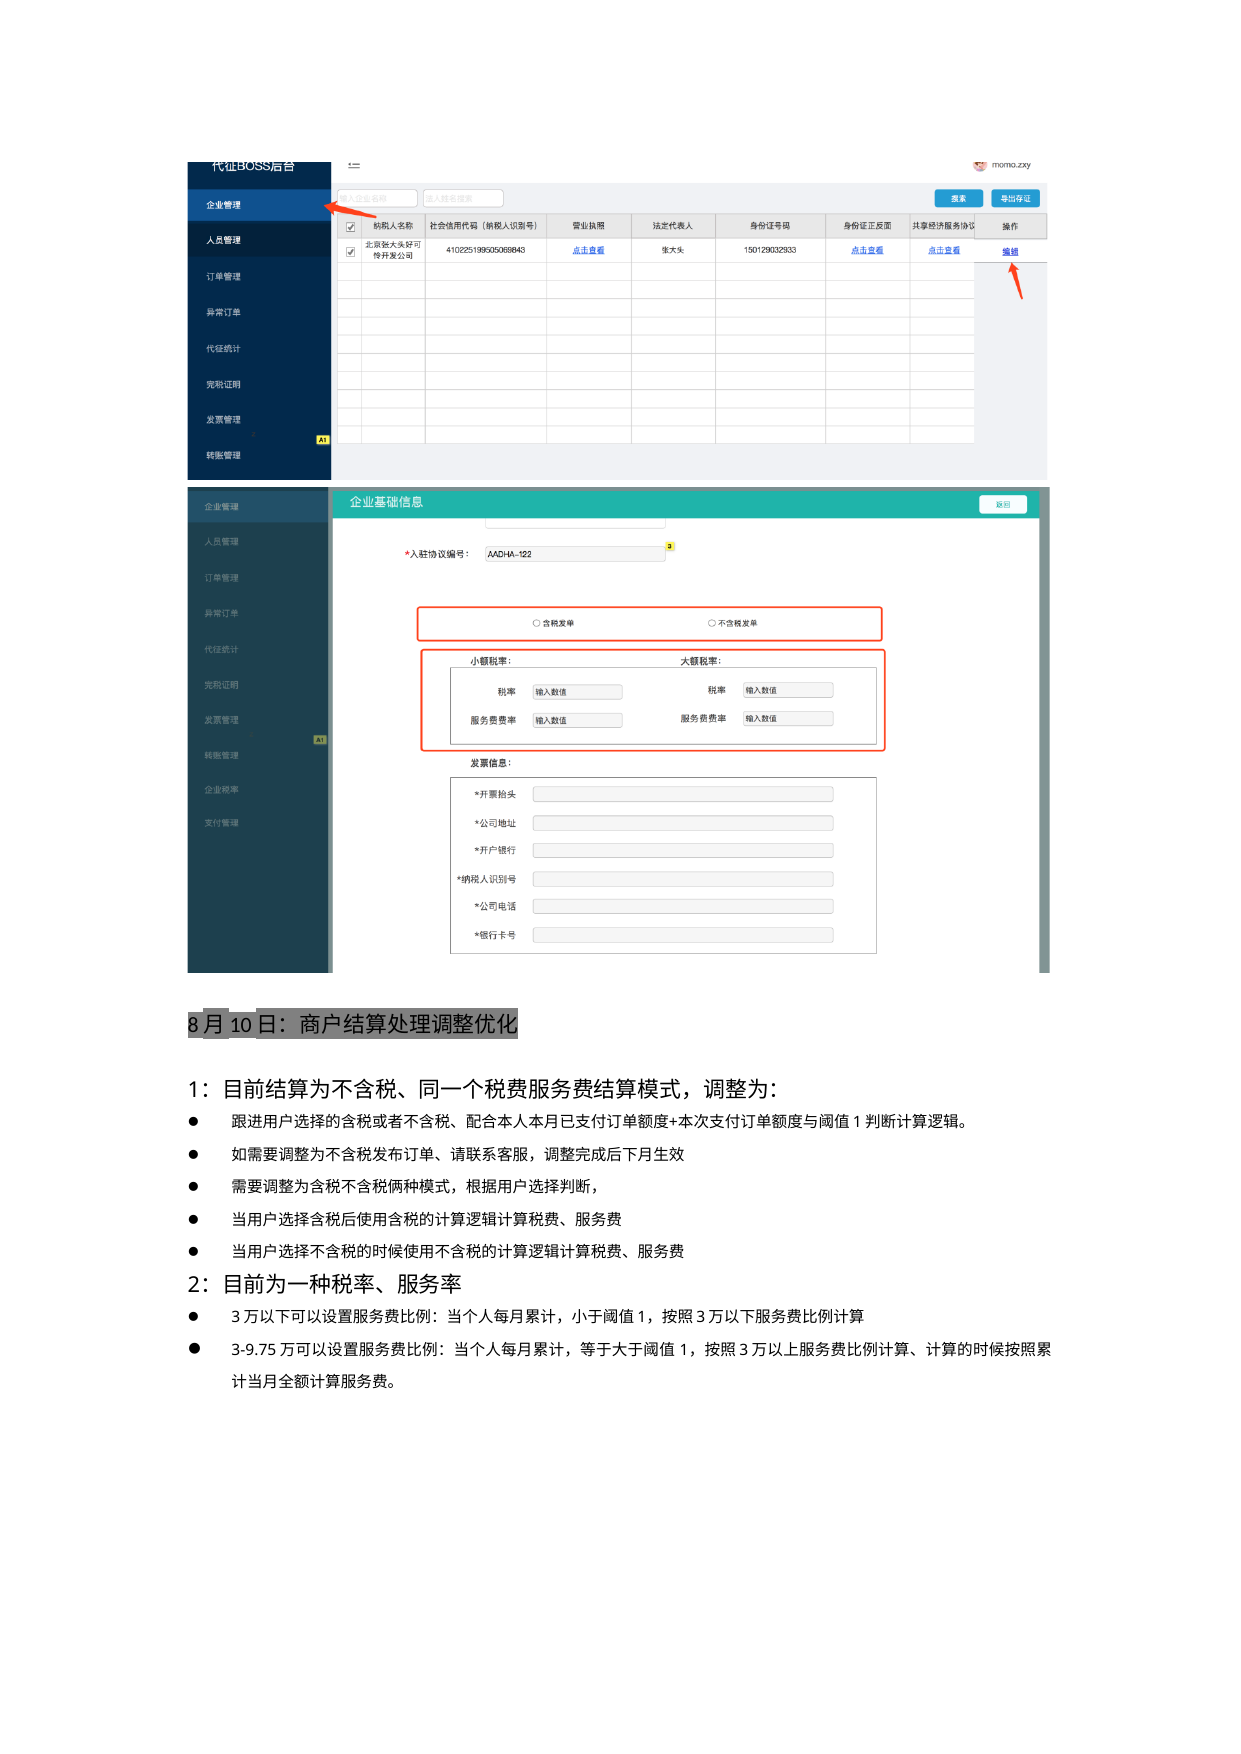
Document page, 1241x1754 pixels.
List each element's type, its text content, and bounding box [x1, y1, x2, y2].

list 如需要调整为不含税发布订单、请联系客服，调整完成后下月生效 [187, 1137, 1053, 1169]
text 1：目前结算为不含税、同一个税费服务费结算模式，调整为： [187, 1072, 1053, 1104]
picture [187, 487, 1050, 973]
list 当用户选择含税后使用含税的计算逻辑计算税费、服务费 [187, 1202, 1053, 1234]
list 2：目前为一种税率、服务率 [187, 1267, 1053, 1299]
list 3万以下可以设置服务费比例：当个人每月累计，小于阈值1，按照3万以下服务费比例计算 [187, 1299, 1053, 1332]
text 8月10日：商户结算处理调整优化 [187, 1007, 1053, 1039]
list 3-9.75万可以设置服务费比例：当个人每月累计，等于大于阈值1，按照3万以上服务费比例计算、计算的时候按照累计当月全额计算服务费。 [187, 1332, 1053, 1397]
list 跟进用户选择的含税或者不含税、配合本人本月已支付订单额度+本次支付订单额度与阈值1判断计算逻辑。 [187, 1104, 1053, 1137]
list 需要调整为含税不含税俩种模式，根据用户选择判断， [187, 1169, 1053, 1202]
list 当用户选择不含税的时候使用不含税的计算逻辑计算税费、服务费 [187, 1234, 1053, 1267]
picture [187, 162, 1052, 480]
